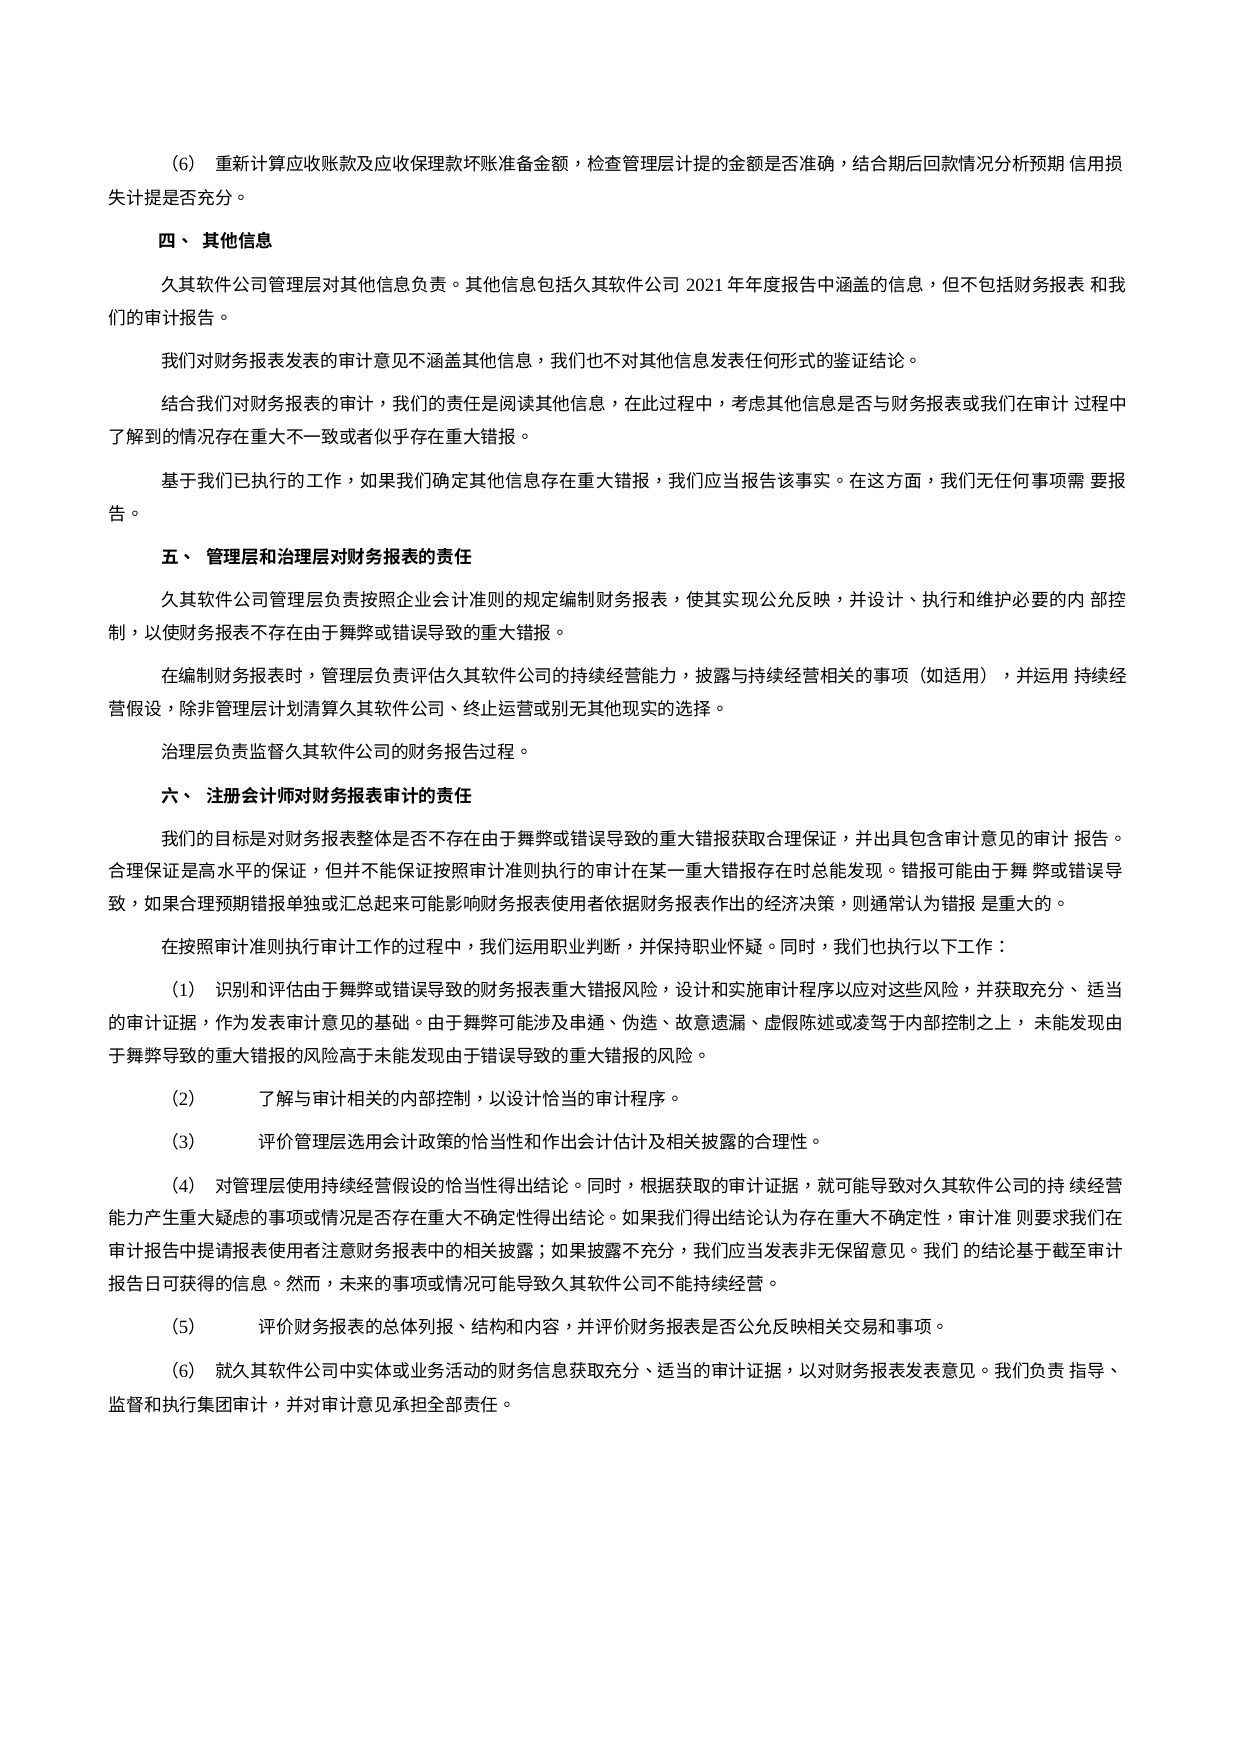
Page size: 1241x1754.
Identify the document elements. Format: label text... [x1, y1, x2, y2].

text 五、 管理层和治理层对财务报表的责任 [109, 537, 1127, 570]
text （2） 了解与审计相关的内部控制，以设计恰当的审计程序。 [109, 1079, 1127, 1112]
text 四、 其他信息 [109, 221, 1127, 254]
text 久其软件公司管理层负责按照企业会计准则的规定编制财务报表，使其实现公允反映，并设计、执行和维护必要的内 部控制，以使财务报表不存在由于舞弊或错误导致的重大错报。 [109, 581, 1127, 646]
text （1） 识别和评估由于舞弊或错误导致的财务报表重大错报风险，设计和实施审计程序以应对这些风险，并获取充分、 适当的审计证据，作为发表审计意见的基础。由于舞弊可能涉及串通、伪造、故意遗漏、虚假陈述或凌驾于内部控制之上， 未能发现由于舞弊导致的重大错报的风险高于未能发现由于错误导致的重大错报的风险。 [109, 971, 1127, 1069]
text 在按照审计准则执行审计工作的过程中，我们运用职业判断，并保持职业怀疑。同时，我们也执行以下工作： [109, 927, 1127, 960]
text （5） 评价财务报表的总体列报、结构和内容，并评价财务报表是否公允反映相关交易和事项。 [109, 1307, 1127, 1340]
text 六、 注册会计师对财务报表审计的责任 [109, 776, 1127, 809]
text 我们对财务报表发表的审计意见不涵盖其他信息，我们也不对其他信息发表任何形式的鉴证结论。 [109, 341, 1127, 374]
text 治理层负责监督久其软件公司的财务报告过程。 [109, 733, 1127, 766]
text 久其软件公司管理层对其他信息负责。其他信息包括久其软件公司2021年年度报告中涵盖的信息，但不包括财务报表 和我们的审计报告。 [109, 265, 1127, 331]
text （6） 就久其软件公司中实体或业务活动的财务信息获取充分、适当的审计证据，以对财务报表发表意见。我们负责 指导、监督和执行集团审计，并对审计意见承担全部责任。 [109, 1351, 1127, 1419]
text 我们的目标是对财务报表整体是否不存在由于舞弊或错误导致的重大错报获取合理保证，并出具包含审计意见的审计 报告。合理保证是高水平的保证，但并不能保证按照审计准则执行的审计在某一重大错报存在时总能发现。错报可能由于舞 弊或错误导致，如果合理预期错报单独或汇总起来可能影响财务报表使用者依据财务报表作出的经济决策，则通常认为错报 是重大的。 [109, 819, 1127, 917]
text 结合我们对财务报表的审计，我们的责任是阅读其他信息，在此过程中，考虑其他信息是否与财务报表或我们在审计 过程中了解到的情况存在重大不一致或者似乎存在重大错报。 [109, 384, 1127, 451]
text （3） 评价管理层选用会计政策的恰当性和作出会计估计及相关披露的合理性。 [109, 1122, 1127, 1155]
text （4） 对管理层使用持续经营假设的恰当性得出结论。同时，根据获取的审计证据，就可能导致对久其软件公司的持 续经营能力产生重大疑虑的事项或情况是否存在重大不确定性得出结论。如果我们得出结论认为存在重大不确定性，审计准 则要求我们在审计报告中提请报表使用者注意财务报表中的相关披露；如果披露不充分，我们应当发表非无保留意见。我们 的结论基于截至审计报告日可获得的信息。然而，未来的事项或情况可能导致久其软件公司不能持续经营。 [109, 1166, 1127, 1297]
text 基于我们已执行的工作，如果我们确定其他信息存在重大错报，我们应当报告该事实。在这方面，我们无任何事项需 要报告。 [109, 461, 1127, 527]
text 在编制财务报表时，管理层负责评估久其软件公司的持续经营能力，披露与持续经营相关的事项（如适用），并运用 持续经营假设，除非管理层计划清算久其软件公司、终止运营或别无其他现实的选择。 [109, 656, 1127, 722]
text （6） 重新计算应收账款及应收保理款坏账准备金额，检查管理层计提的金额是否准确，结合期后回款情况分析预期 信用损失计提是否充分。 [109, 144, 1127, 211]
